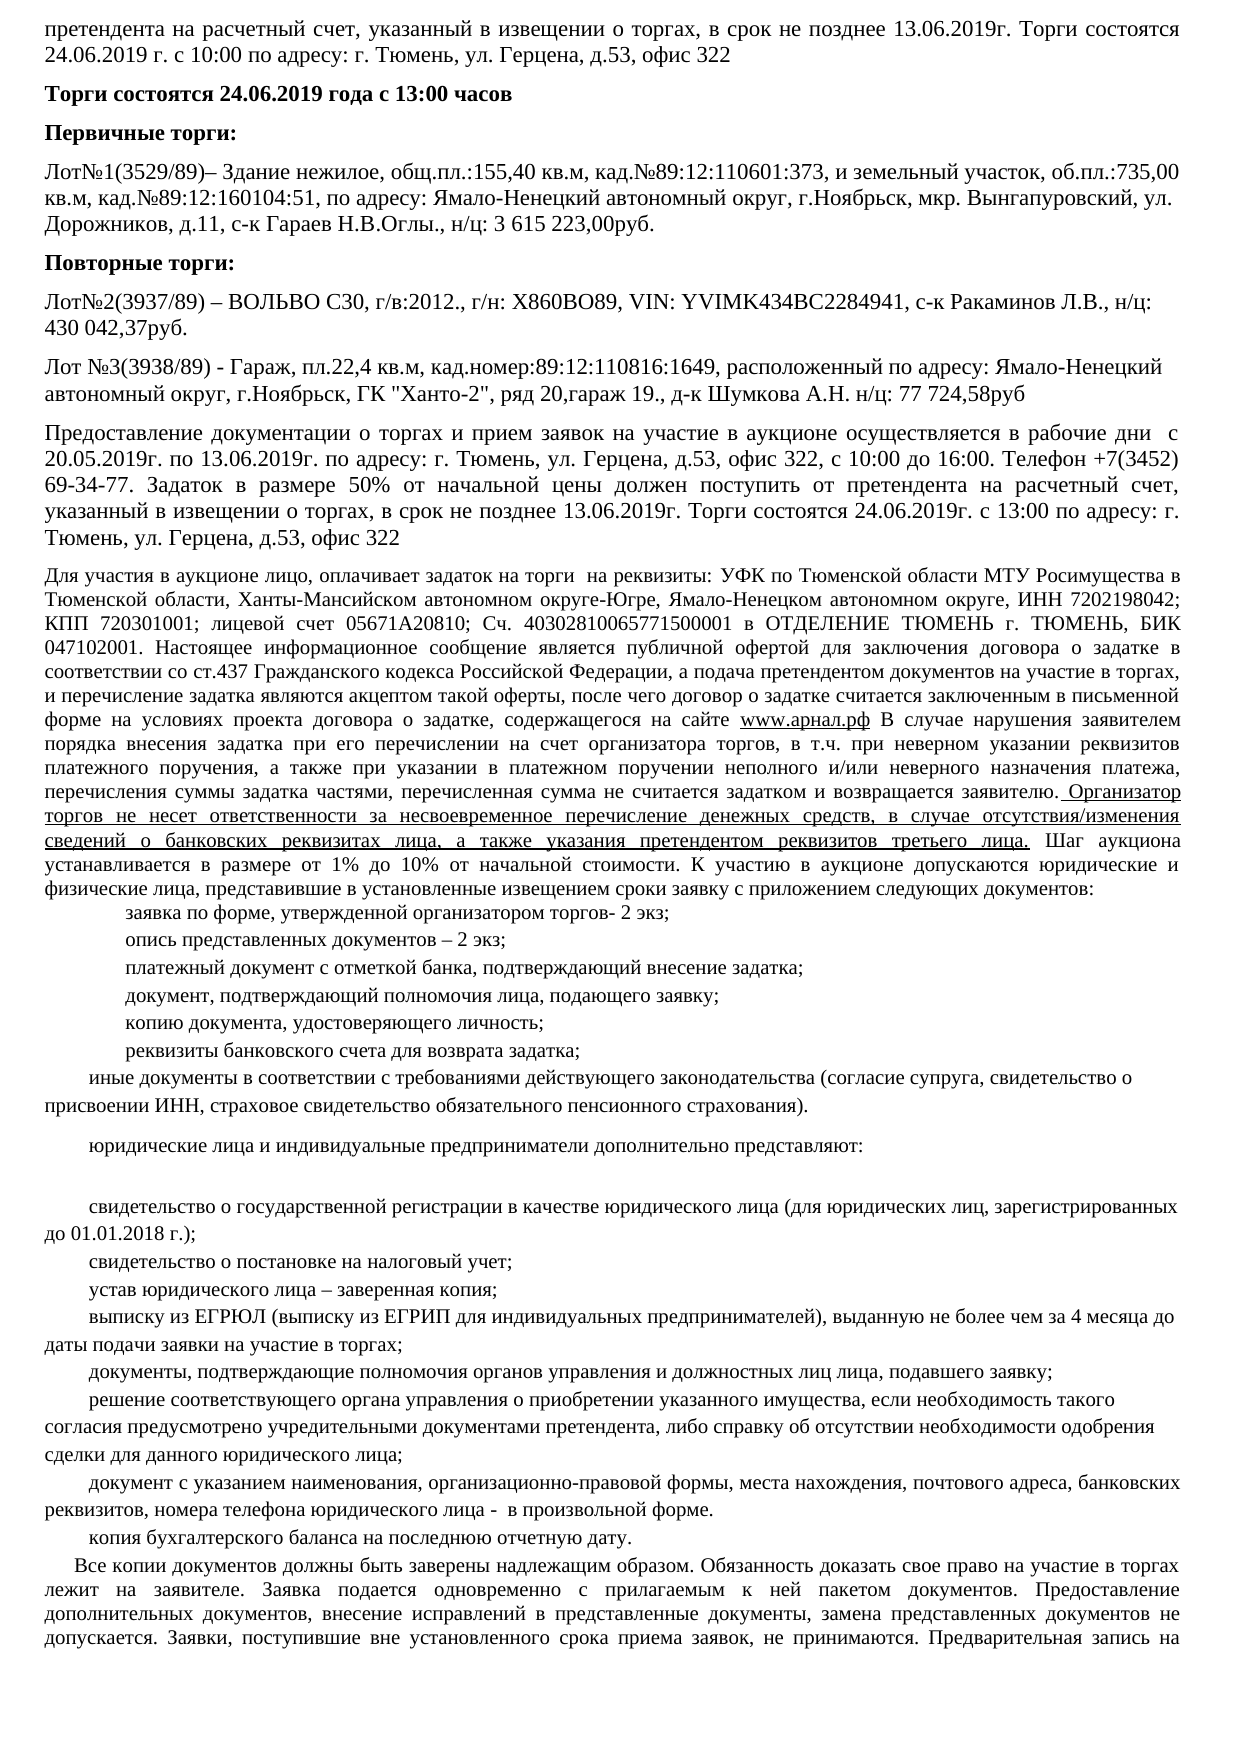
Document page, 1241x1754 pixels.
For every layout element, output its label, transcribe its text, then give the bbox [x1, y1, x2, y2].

text заявка по форме, утвержденной организатором торгов- 2 экз; [44, 900, 1181, 924]
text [44, 1552, 1181, 1649]
text Предоставление документации о торгах и прием заявок на участие в аукционе осуществляется в рабочие дни с 20.05.2019г. по 13.06.2019г. по адресу: г. Тюмень, ул. Герцена, д.53, офис 322, с 10:00 до 16:00. Телефон +7(3452) 69-34-77. Задаток в размере 50% от начальной цены должен поступить от претендента на расчетный счет, указанный в извещении о торгах, в срок не позднее 13.06.2019г. Торги состоятся 24.06.2019г. с 13:00 по адресу: г. Тюмень, ул. Герцена, д.53, офис 322 [44, 418, 1181, 550]
text Повторные торги: [44, 249, 1181, 276]
text опись представленных документов – 2 экз; [44, 927, 1181, 951]
text Торги состоятся 24.06.2019 года с 13:00 часов [44, 80, 1181, 106]
text документы, подтверждающие полномочия органов управления и должностных лиц лица, подавшего заявку; [44, 1359, 1181, 1383]
text документ с указанием наименования, организационно-правовой формы, места нахождения, почтового адреса, банковских реквизитов, номера телефона юридического лица - в произвольной форме. [44, 1470, 1181, 1521]
text свидетельство о государственной регистрации в качестве юридического лица (для юридических лиц, зарегистрированных до 01.01.2018 г.); [44, 1194, 1181, 1245]
text свидетельство о постановке на налоговый учет; [44, 1249, 1181, 1273]
text выписку из ЕГРЮЛ (выписку из ЕГРИП для индивидуальных предпринимателей), выданную не более чем за 4 месяца до даты подачи заявки на участие в торгах; [44, 1304, 1181, 1356]
text документ, подтверждающий полномочия лица, подающего заявку; [44, 982, 1181, 1007]
text Лот №3(3938/89) - Гараж, пл.22,4 кв.м, кад.номер:89:12:110816:1649, расположенный по адресу: Ямало-Ненецкий автономный округ, г.Ноябрьск, ГК "Ханто-2", ряд 20,гараж 19., д-к Шумкова А.Н. н/ц: 77 724,58руб [44, 353, 1181, 406]
text Лот№2(3937/89) – ВОЛЬВО С30, г/в:2012., г/н: Х860ВО89, VIN: YVIMK434BC2284941, с-к Ракаминов Л.В., н/ц: 430 042,37руб. [44, 288, 1181, 341]
text Первичные торги: [44, 119, 1181, 145]
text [44, 15, 1181, 67]
text устав юридического лица – заверенная копия; [44, 1276, 1181, 1301]
text юридические лица и индивидуальные предприниматели дополнительно представляют: [44, 1133, 1181, 1157]
text копия бухгалтерского баланса на последнюю отчетную дату. [44, 1525, 1181, 1549]
text реквизиты банковского счета для возврата задатка; [44, 1038, 1181, 1062]
text платежный документ с отметкой банка, подтверждающий внесение задатка; [44, 955, 1181, 979]
text копию документа, удостоверяющего личность; [44, 1010, 1181, 1034]
text Лот№1(3529/89)– Здание нежилое, общ.пл.:155,40 кв.м, кад.№89:12:110601:373, и земельный участок, об.пл.:735,00 кв.м, кад.№89:12:160104:51, по адресу: Ямало-Ненецкий автономный округ, г.Ноябрьск, мкр. Вынгапуровский, ул. Дорожников, д.11, с-к Гараев Н.В.Оглы., н/ц: 3 615 223,00руб. [44, 158, 1181, 237]
text решение соответствующего органа управления о приобретении указанного имущества, если необходимость такого согласия предусмотрено учредительными документами претендента, либо справку об отсутствии необходимости одобрения сделки для данного юридического лица; [44, 1387, 1181, 1466]
text Для участия в аукционе лицо, оплачивает задаток на торги на реквизиты: УФК по Тюменской области МТУ Росимущества в Тюменской области, Ханты-Мансийском автономном округе-Югре, Ямало-Ненецком автономном округе, ИНН 7202198042; КПП 720301001; лицевой счет 05671А20810; Сч. 40302810065771500001 в ОТДЕЛЕНИЕ ТЮМЕНЬ г. ТЮМЕНЬ, БИК 047102001. Настоящее информационное сообщение является публичной офертой для заключения договора о задатке в соответствии со ст.437 Гражданского кодекса Российской Федерации, а подача претендентом документов на участие в торгах, и перечисление задатка являются акцептом такой оферты, после чего договор о задатке считается заключенным в письменной форме на условиях проекта договора о задатке, содержащегося на сайте www.арнал.рф В случае нарушения заявителем порядка внесения задатка при его перечислении на счет организатора торгов, в т.ч. при неверном указании реквизитов платежного поручения, а также при указании в платежном поручении неполного и/или неверного назначения платежа, перечисления суммы задатка частями, перечисленная сумма не считается задатком и возвращается заявителю. Организатор торгов не несет ответственности за несвоевременное перечисление денежных средств, в случае отсутствия/изменения сведений о банковских реквизитах лица, а также указания претендентом реквизитов третьего лица. Шаг аукциона устанавливается в размере от 1% до 10% от начальной стоимости. К участию в аукционе допускаются юридические и физические лица, представившие в установленные извещением сроки заявку с приложением следующих документов: [44, 563, 1181, 824]
text иные документы в соответствии с требованиями действующего законодательства (согласие супруга, свидетельство о присвоении ИНН, страховое свидетельство обязательного пенсионного страхования). [44, 1065, 1181, 1117]
